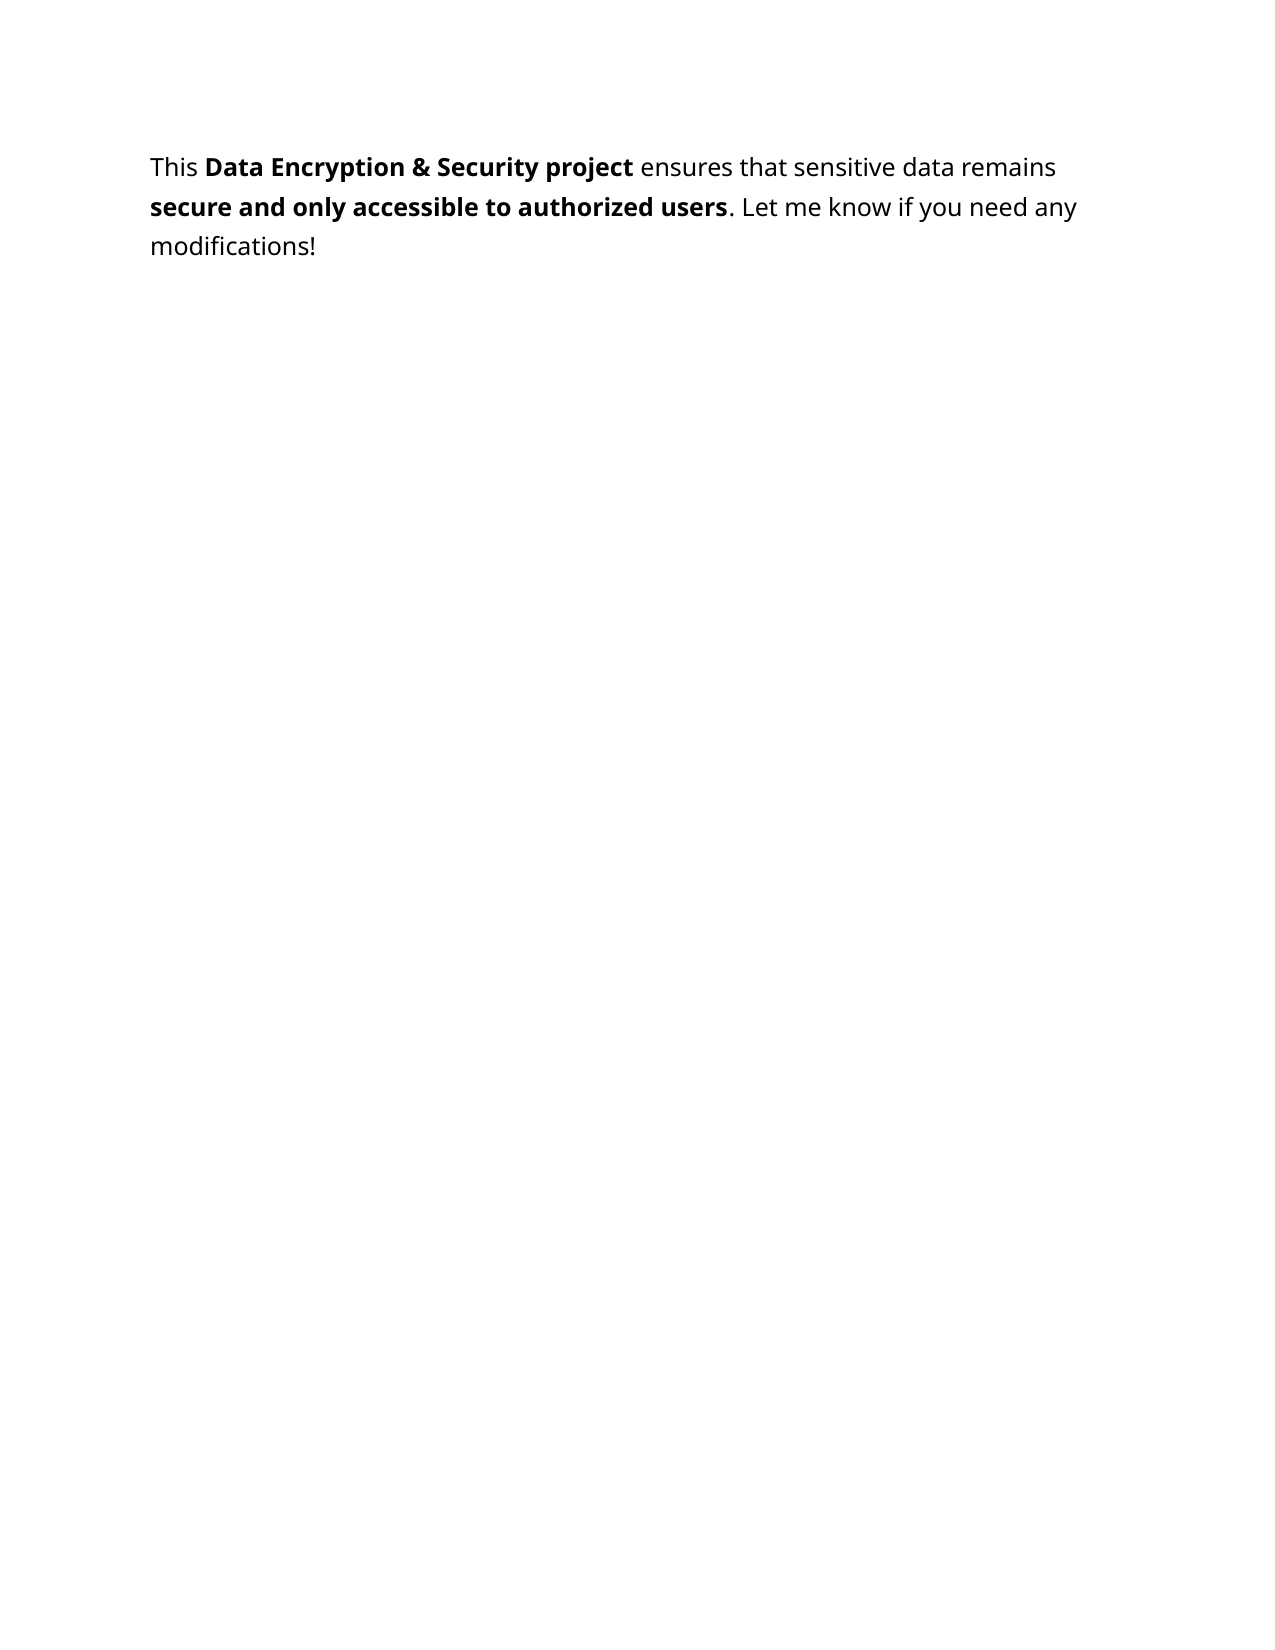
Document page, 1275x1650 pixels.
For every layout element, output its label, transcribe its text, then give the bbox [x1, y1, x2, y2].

text This Data Encryption & Security project ensures that sensitive data remains secure and only accessible to authorized users. Let me know if you need any modifications! [150, 150, 1125, 262]
